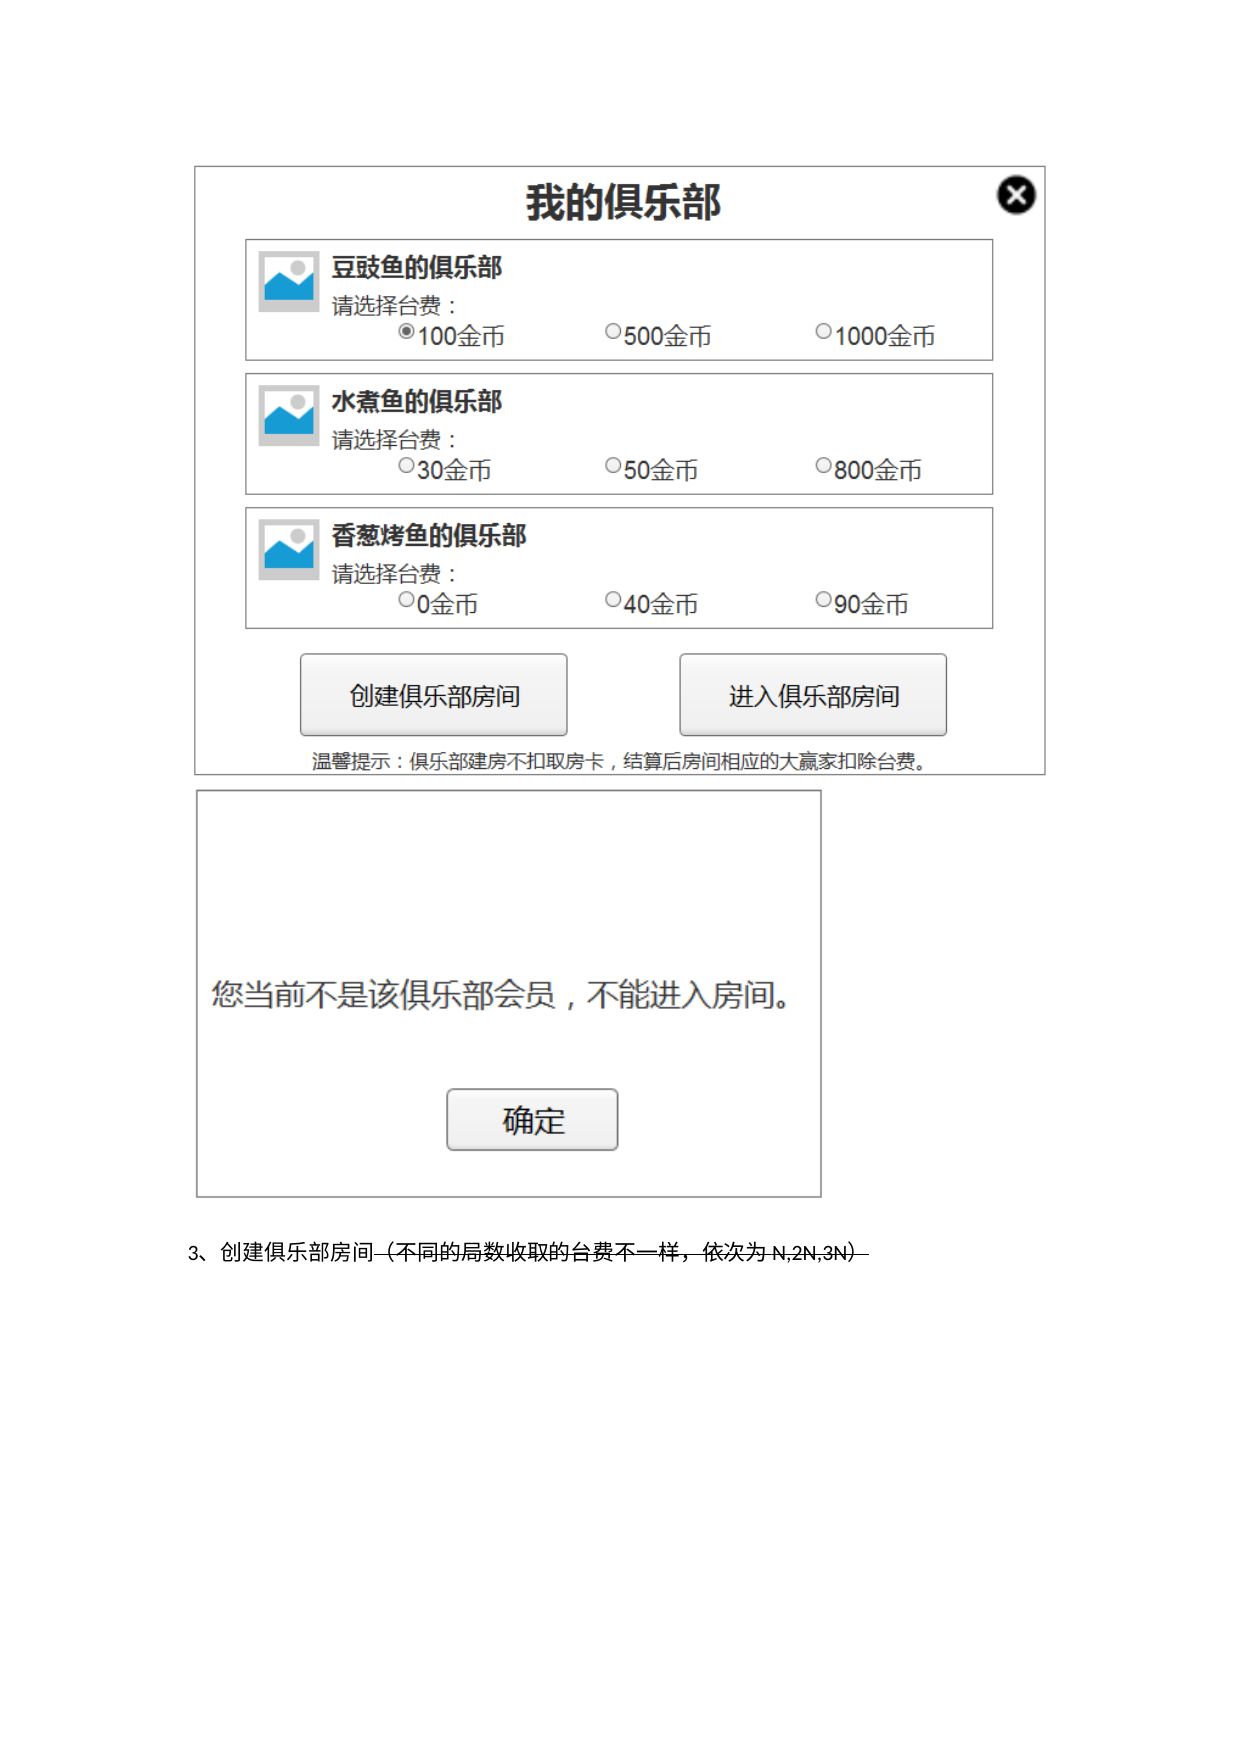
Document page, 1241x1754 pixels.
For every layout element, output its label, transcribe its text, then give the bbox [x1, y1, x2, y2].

text 3、创建俱乐部房间（不同的局数收取的台费不一样，依次为N,2N,3N） [187, 1234, 1053, 1267]
picture [187, 162, 1053, 1209]
